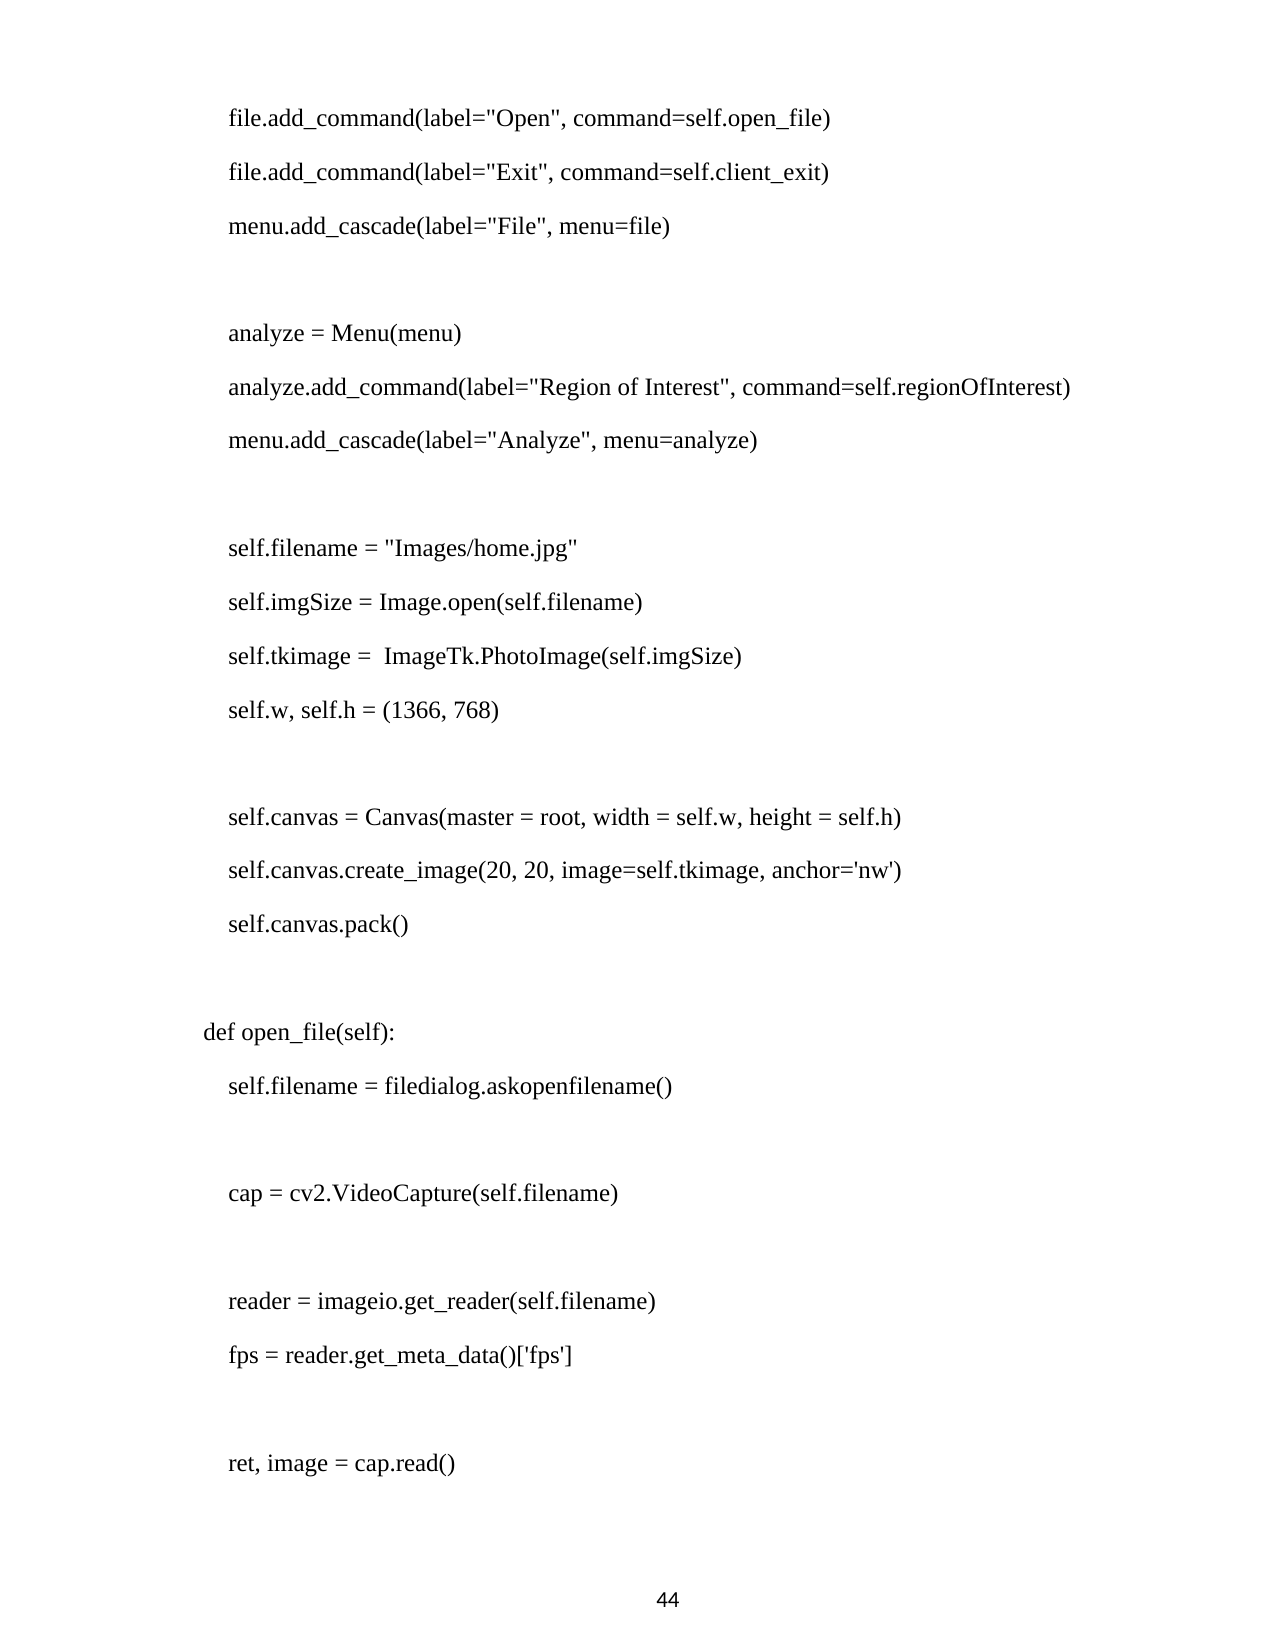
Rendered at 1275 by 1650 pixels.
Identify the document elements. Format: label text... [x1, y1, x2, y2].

text cap = cv2.VideoCapture(self.filename) [178, 1178, 1157, 1207]
text self.canvas = Canvas(master = root, width = self.w, height = self.h) [178, 802, 1157, 830]
text self.tkimage = ImageTk.PhotoImage(self.imgSize) [178, 641, 1157, 669]
text menu.add_cascade(label="File", menu=file) [178, 211, 1157, 239]
text reader = imageio.get_reader(self.filename) [178, 1286, 1157, 1315]
text self.imgSize = Image.open(self.filename) [178, 587, 1157, 616]
text self.canvas.pack() [178, 909, 1157, 938]
text self.filename = "Images/home.jpg" [178, 533, 1157, 562]
text self.filename = filedialog.askopenfilename() [178, 1071, 1157, 1099]
text fps = reader.get_meta_data()['fps'] [178, 1340, 1157, 1369]
text menu.add_cascade(label="Analyze", menu=analyze) [178, 425, 1157, 454]
text analyze.add_command(label="Region of Interest", command=self.regionOfInterest) [178, 372, 1157, 400]
text self.w, self.h = (1366, 768) [178, 695, 1157, 723]
text analyze = Menu(menu) [178, 318, 1157, 346]
text def open_file(self): [178, 1017, 1157, 1046]
text ret, image = cap.read() [178, 1448, 1157, 1477]
text self.canvas.create_image(20, 20, image=self.tkimage, anchor='nw') [178, 855, 1157, 884]
text file.add_command(label="Open", command=self.open_file) [178, 103, 1157, 132]
text file.add_command(label="Exit", command=self.client_exit) [178, 157, 1157, 186]
